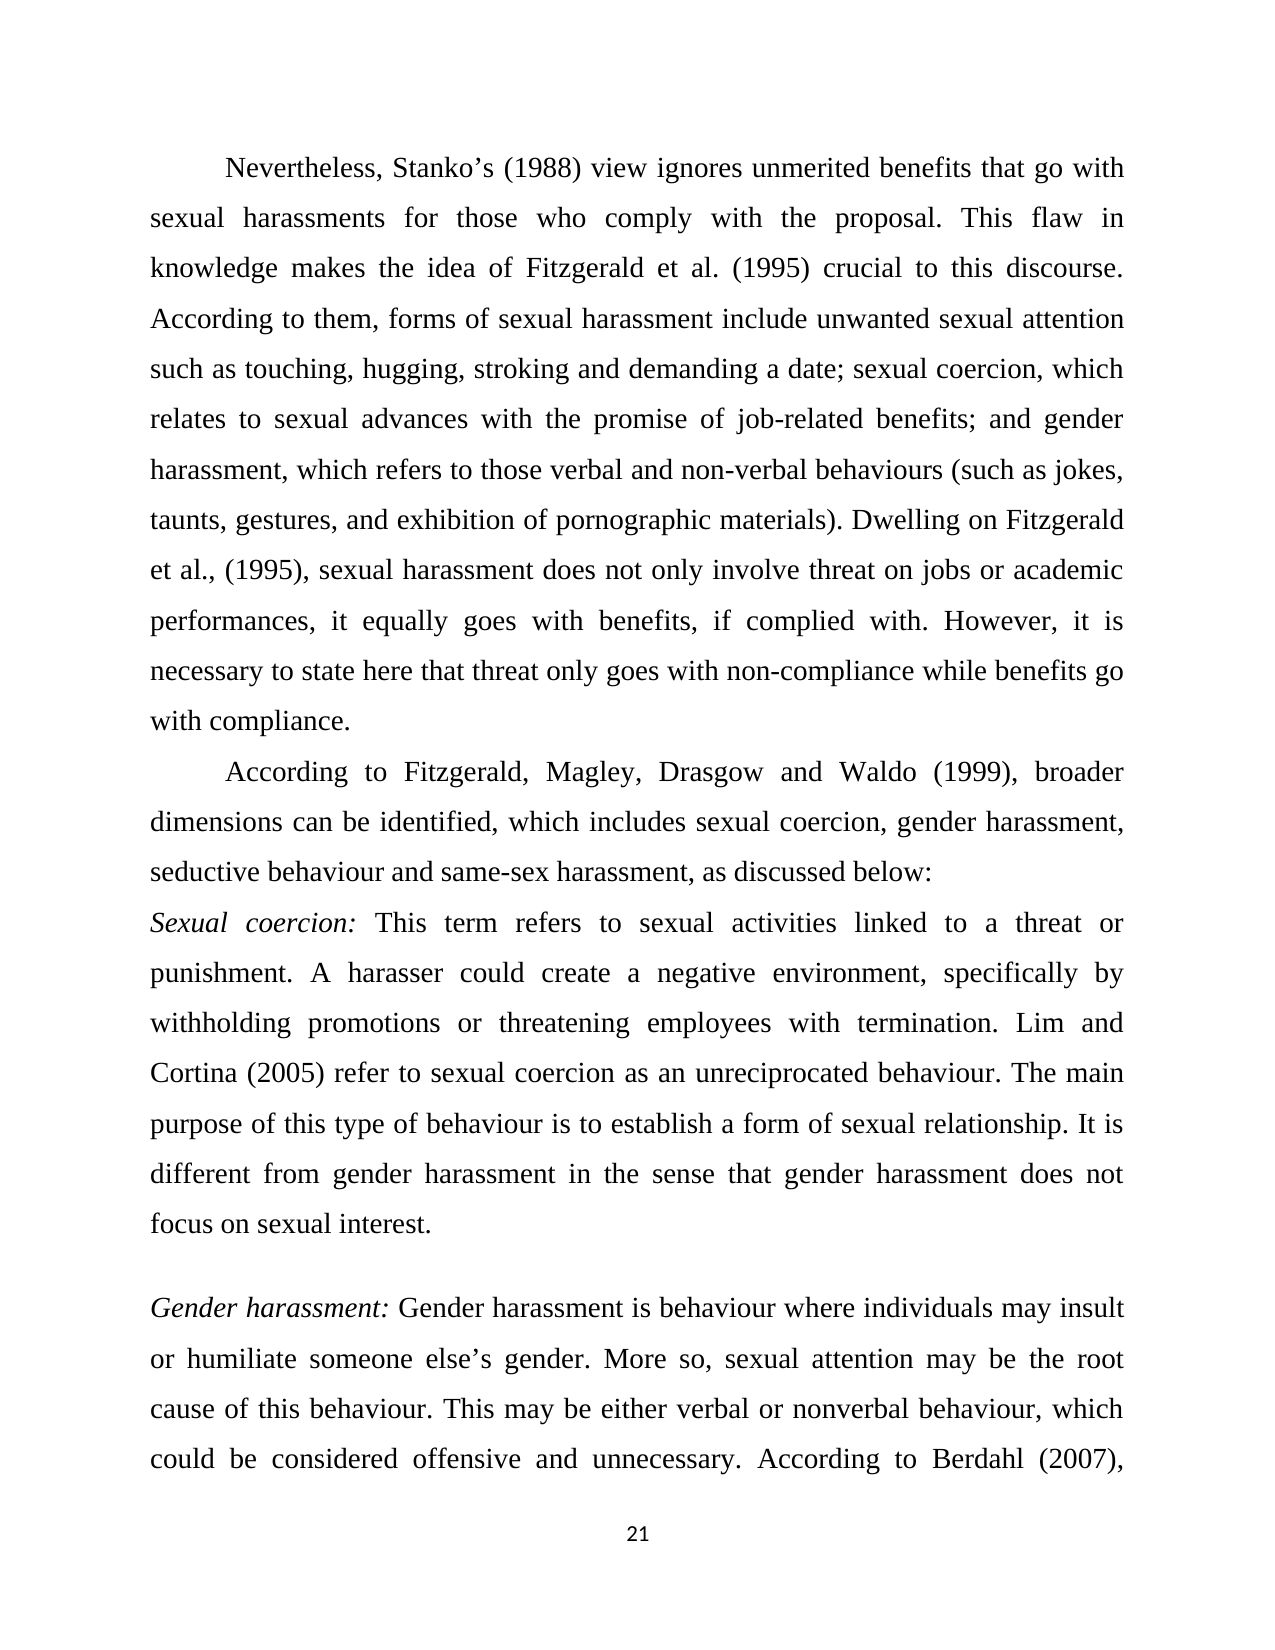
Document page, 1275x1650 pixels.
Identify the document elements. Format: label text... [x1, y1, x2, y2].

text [150, 1290, 1125, 1475]
text Nevertheless, Stanko’s (1988) view ignores unmerited benefits that go with sexual harassments for those who comply with the proposal. This flaw in knowledge makes the idea of Fitzgerald et al. (1995) crucial to this discourse. According to them, forms of sexual harassment include unwanted sexual attention such as touching, hugging, stroking and demanding a date; sexual coercion, which relates to sexual advances with the promise of job-related benefits; and gender harassment, which refers to those verbal and non-verbal behaviours (such as jokes, taunts, gestures, and exhibition of pornographic materials). Dwelling on Fitzgerald et al., (1995), sexual harassment does not only involve threat on jobs or academic performances, it equally goes with benefits, if complied with. However, it is necessary to state here that threat only goes with non-compliance while benefits go with compliance. [150, 150, 1125, 737]
text Sexual coercion: This term refers to sexual activities linked to a threat or punishment. A harasser could create a negative environment, specifically by withholding promotions or threatening employees with termination. Lim and Cortina (2005) refer to sexual coercion as an unreciprocated behaviour. The main purpose of this type of behaviour is to establish a form of sexual relationship. It is different from gender harassment in the sense that gender harassment does not focus on sexual interest. [150, 905, 1125, 1240]
text According to Fitzgerald, Magley, Drasgow and Waldo (1999), broader dimensions can be identified, which includes sexual coercion, gender harassment, seductive behaviour and same-sex harassment, as discussed below: [150, 754, 1125, 888]
